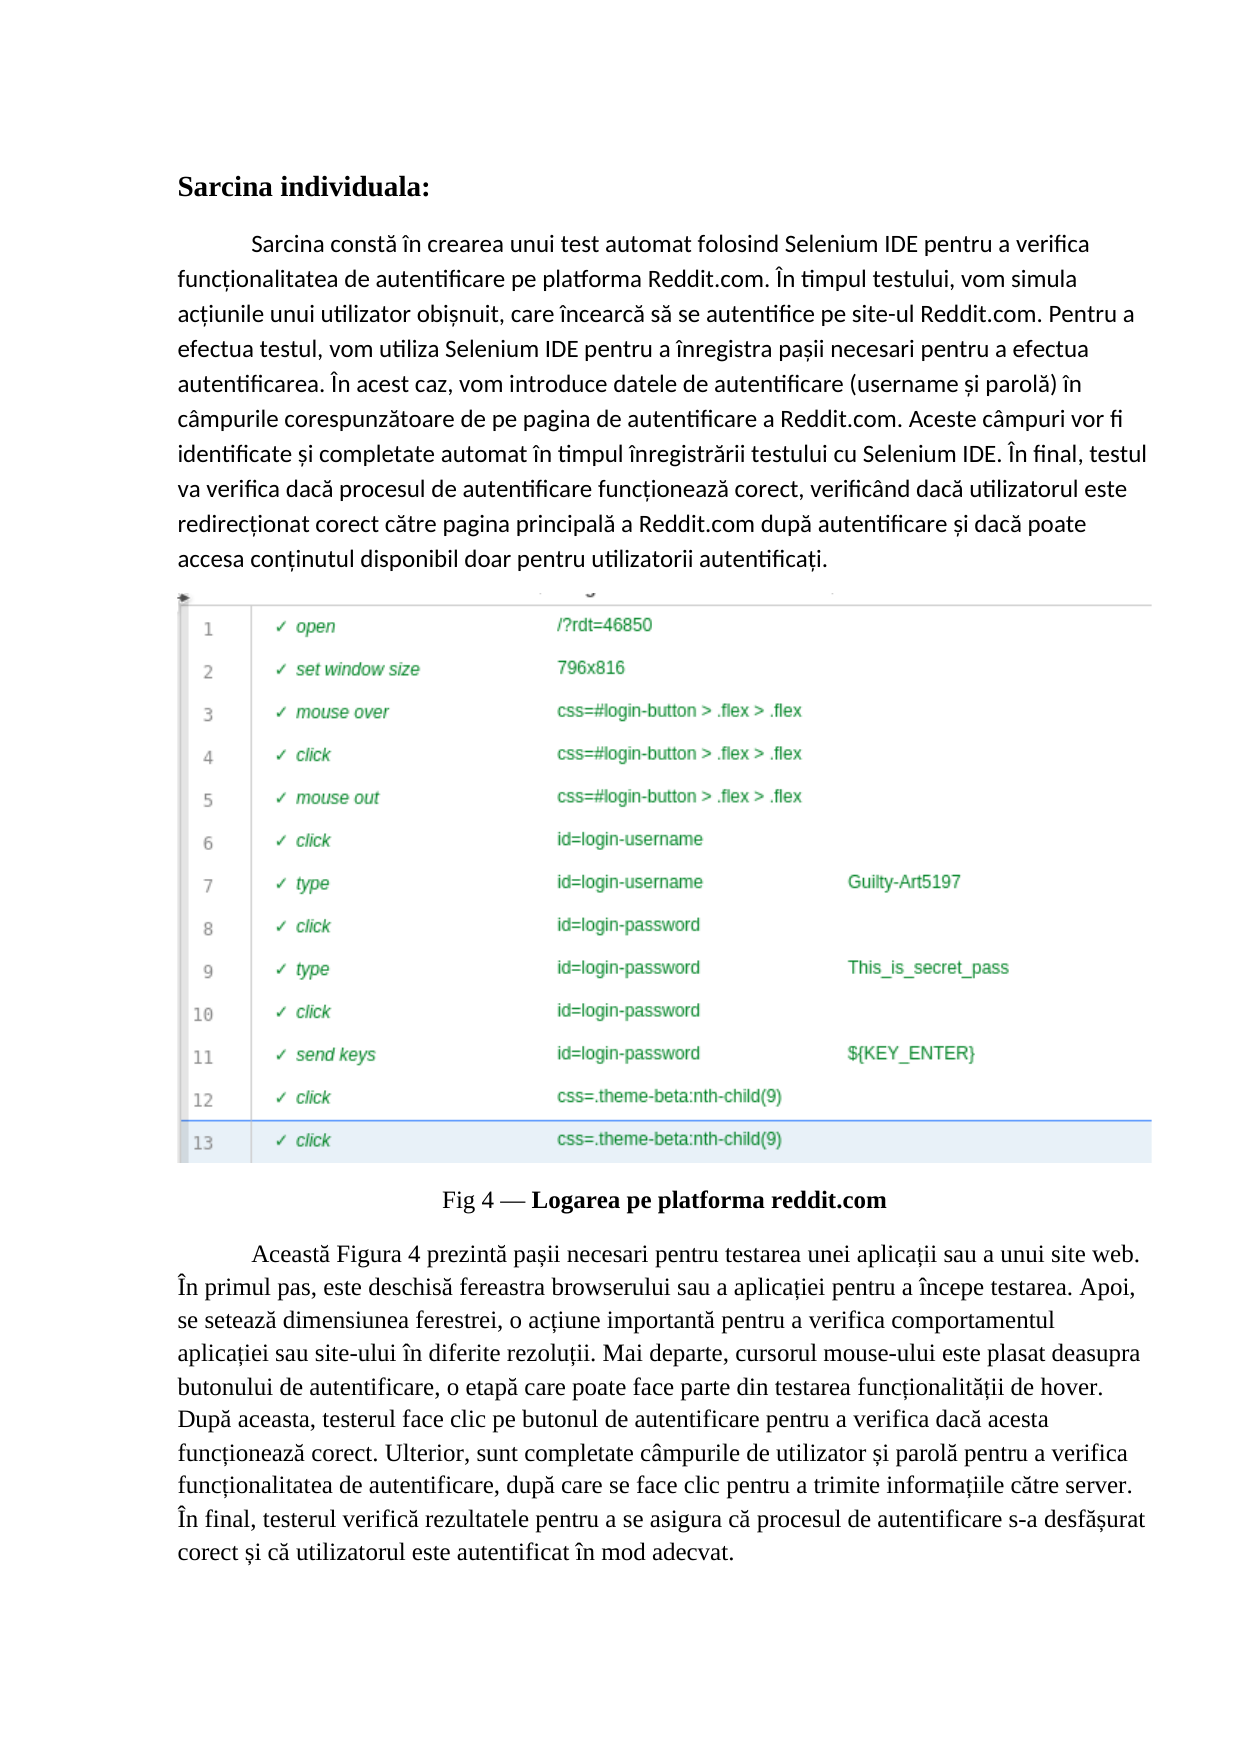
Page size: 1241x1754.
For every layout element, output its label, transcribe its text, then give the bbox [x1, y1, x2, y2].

picture [177, 593, 1152, 1163]
text Această Figura 4 prezintă pașii necesari pentru testarea unei aplicații sau a unui site web. În primul pas, este deschisă fereastra browserului sau a aplicației pentru a începe testarea. Apoi, se setează dimensiunea ferestrei, o acțiune importantă pentru a verifica comportamentul aplicației sau site-ului în diferite rezoluții. Mai departe, cursorul mouse-ului este plasat deasupra butonului de autentificare, o etapă care poate face parte din testarea funcționalității de hover. După aceasta, testerul face clic pe butonul de autentificare pentru a verifica dacă acesta funcționează corect. Ulterior, sunt completate câmpurile de utilizator și parolă pentru a verifica funcționalitatea de autentificare, după care se face clic pentru a trimite informațiile către server. În final, testerul verifică rezultatele pentru a se asigura că procesul de autentificare s-a desfășurat corect și că utilizatorul este autentificat în mod adecvat. [177, 1239, 1152, 1565]
text Sarcina individuala: [177, 169, 1152, 203]
text Fig 4 — Logarea pe platforma reddit.com [177, 1163, 1152, 1214]
text Sarcina constă în crearea unui test automat folosind Selenium IDE pentru a verifica funcționalitatea de autentificare pe platforma Reddit.com. În timpul testului, vom simula acțiunile unui utilizator obișnuit, care încearcă să se autentifice pe site-ul Reddit.com. Pentru a efectua testul, vom utiliza Selenium IDE pentru a înregistra pașii necesari pentru a efectua autentificarea. În acest caz, vom introduce datele de autentificare (username și parolă) în câmpurile corespunzătoare de pe pagina de autentificare a Reddit.com. Aceste câmpuri vor fi identificate și completate automat în timpul înregistrării testului cu Selenium IDE. În final, testul va verifica dacă procesul de autentificare funcționează corect, verificând dacă utilizatorul este redirecționat corect către pagina principală a Reddit.com după autentificare și dacă poate accesa conținutul disponibil doar pentru utilizatorii autentificați. [177, 228, 1152, 574]
